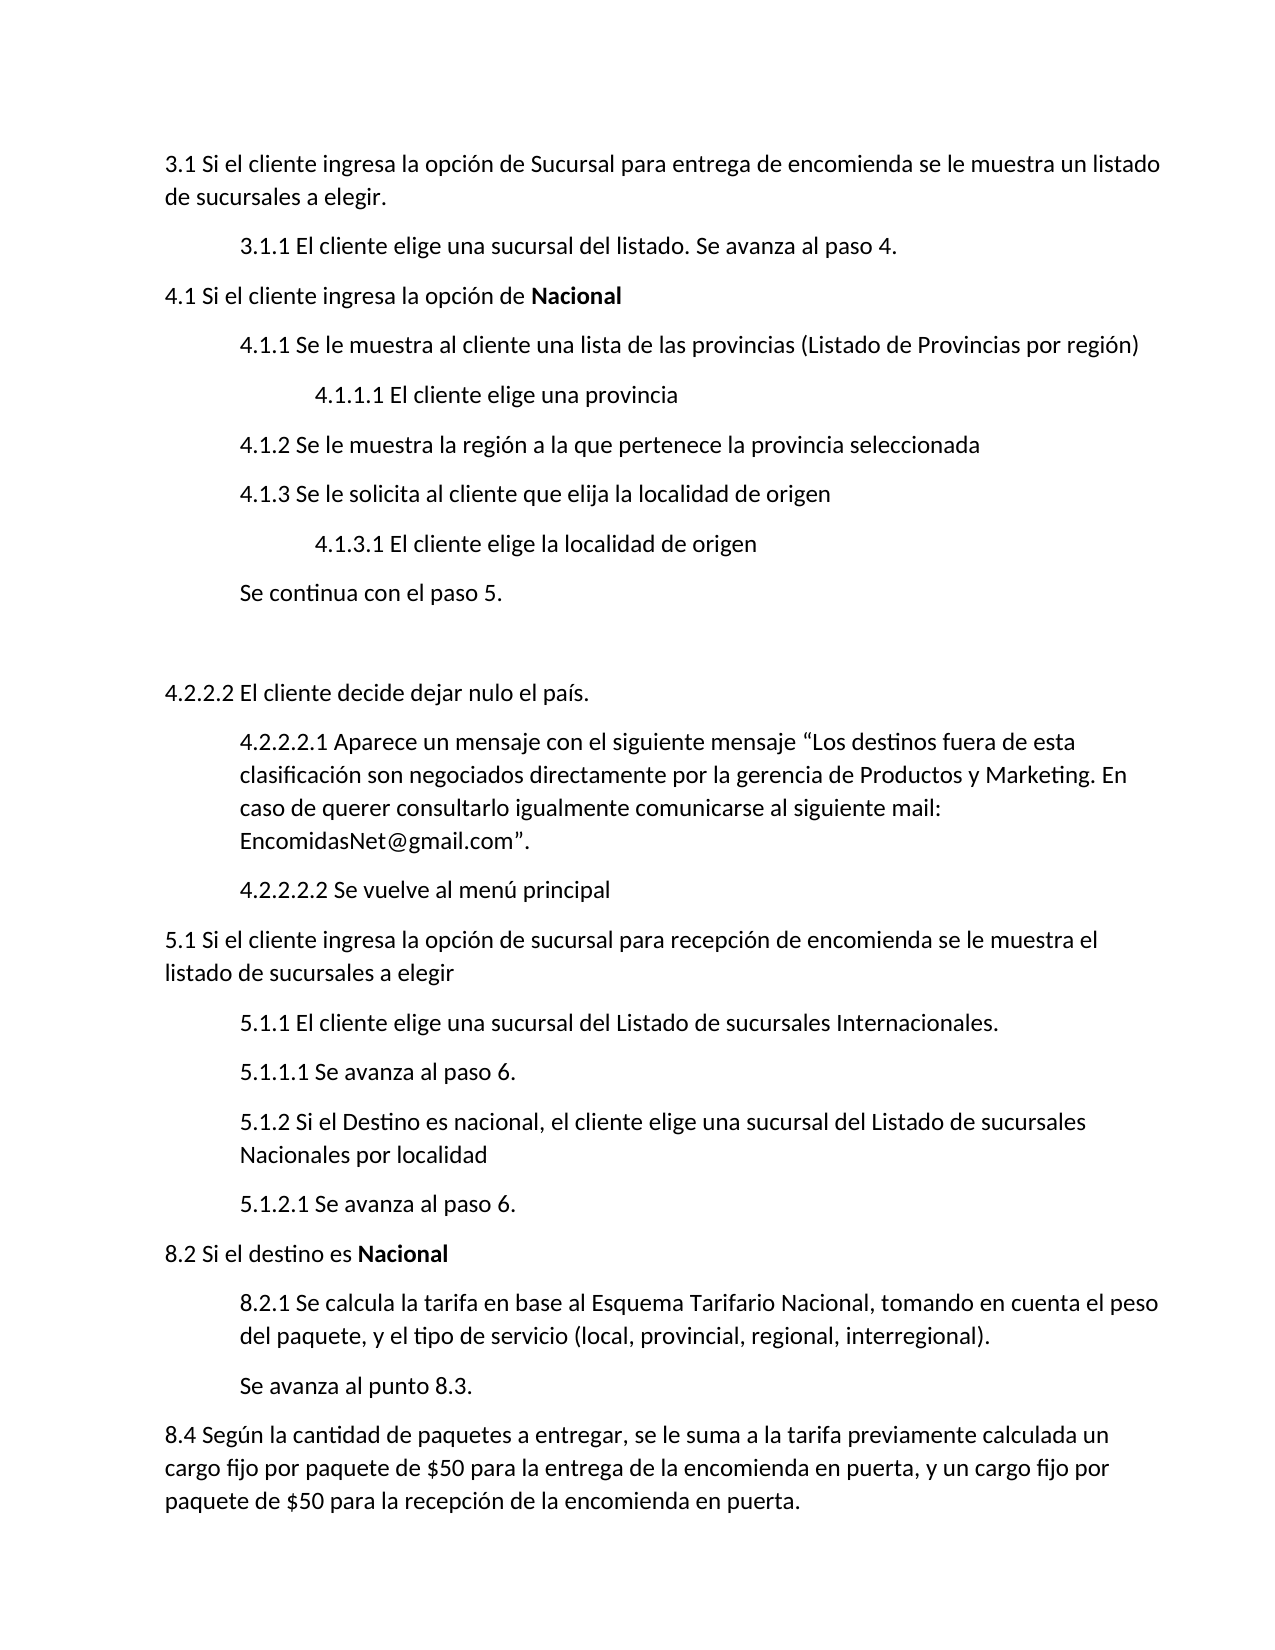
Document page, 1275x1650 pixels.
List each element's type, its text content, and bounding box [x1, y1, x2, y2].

text Se continua con el paso 5. [239, 577, 1164, 608]
text Se avanza al punto 8.3. [239, 1370, 1164, 1401]
text 3.1.1 El cliente elige una sucursal del listado. Se avanza al paso 4. [164, 230, 1164, 261]
text 5.1 Si el cliente ingresa la opción de sucursal para recepción de encomienda se le muestra el listado de sucursales a elegir [164, 924, 1164, 988]
text 3.1 Si el cliente ingresa la opción de Sucursal para entrega de encomienda se le muestra un listado de sucursales a elegir. [164, 148, 1164, 211]
text 4.1.1 Se le muestra al cliente una lista de las provincias (Listado de Provincias por región) [239, 329, 1164, 360]
text 5.1.1 El cliente elige una sucursal del Listado de sucursales Internacionales. [239, 1007, 1164, 1037]
text 4.2.2.2 El cliente decide dejar nulo el país. [164, 677, 1164, 707]
text 4.1 Si el cliente ingresa la opción de Nacional [164, 280, 1164, 311]
text 5.1.1.1 Se avanza al paso 6. [239, 1056, 1164, 1087]
text 4.2.2.2.1 Aparece un mensaje con el siguiente mensaje “Los destinos fuera de esta clasificación son negociados directamente por la gerencia de Productos y Marketing. En caso de querer consultarlo igualmente comunicarse al siguiente mail: EncomidasNet@gmail.com”. [239, 726, 1164, 856]
text 4.1.3 Se le solicita al cliente que elija la localidad de origen [239, 478, 1164, 509]
text 5.1.2 Si el Destino es nacional, el cliente elige una sucursal del Listado de sucursales Nacionales por localidad [239, 1106, 1164, 1169]
text 8.2 Si el destino es Nacional [164, 1238, 1164, 1268]
text 5.1.2.1 Se avanza al paso 6. [239, 1188, 1164, 1219]
text 4.2.2.2.2 Se vuelve al menú principal [239, 874, 1164, 905]
text 4.1.3.1 El cliente elige la localidad de origen [239, 528, 1164, 558]
text 4.1.1.1 El cliente elige una provincia [239, 379, 1164, 410]
text 4.1.2 Se le muestra la región a la que pertenece la provincia seleccionada [239, 429, 1164, 459]
text 8.4 Según la cantidad de paquetes a entregar, se le suma a la tarifa previamente calculada un cargo fijo por paquete de $50 para la entrega de la encomienda en puerta, y un cargo fijo por paquete de $50 para la recepción de la encomienda en puerta. [164, 1419, 1164, 1516]
text 8.2.1 Se calcula la tarifa en base al Esquema Tarifario Nacional, tomando en cuenta el peso del paquete, y el tipo de servicio (local, provincial, regional, interregional). [239, 1287, 1164, 1351]
